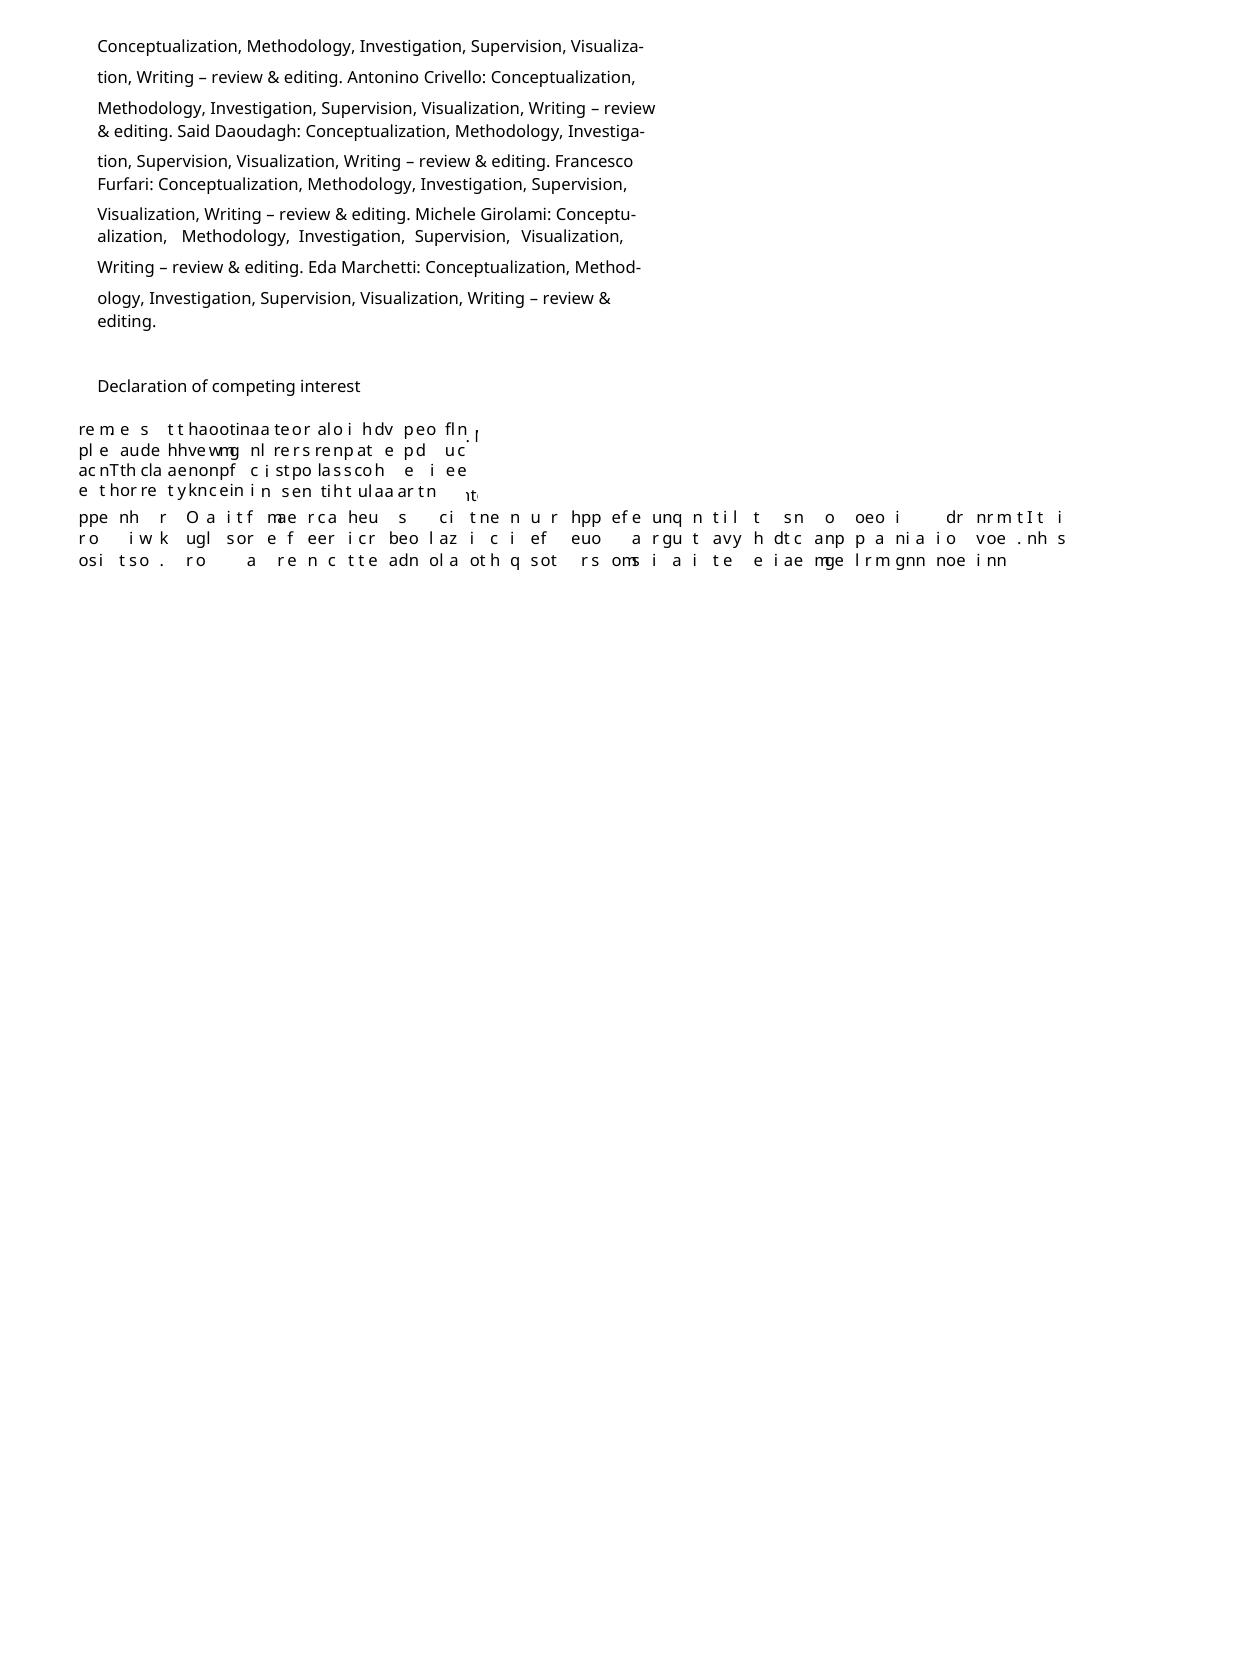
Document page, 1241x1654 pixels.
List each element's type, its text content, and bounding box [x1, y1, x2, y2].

text Furfari: Conceptualization, Methodology, Investigation, Supervision, [97, 174, 1164, 194]
text tion, Writing – review & editing. Antonino Crivello: Conceptualization, [97, 58, 1164, 89]
text tion, Supervision, Visualization, Writing – review & editing. Francesco [97, 143, 1164, 174]
text Conceptualization, Methodology, Investigation, Supervision, Visualiza- [97, 36, 1164, 57]
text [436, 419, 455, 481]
text Declaration of competing interest [97, 376, 1164, 396]
text alization, Methodology, Investigation, Supervision, Visualization, [97, 227, 1164, 247]
text ology, Investigation, Supervision, Visualization, Writing – review & [97, 279, 1164, 311]
text editing. [97, 311, 1164, 331]
text Methodology, Investigation, Supervision, Visualization, Writing – review [97, 89, 1164, 121]
text Visualization, Writing – review & editing. Michele Girolami: Conceptu- [97, 195, 1164, 227]
text & editing. Said Daoudagh: Conceptualization, Methodology, Investiga- [97, 121, 1164, 141]
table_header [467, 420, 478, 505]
text Writing – review & editing. Eda Marchetti: Conceptualization, Method- [97, 248, 1164, 279]
text replacement. The authors declare that they have no known competing financial [78, 419, 271, 500]
